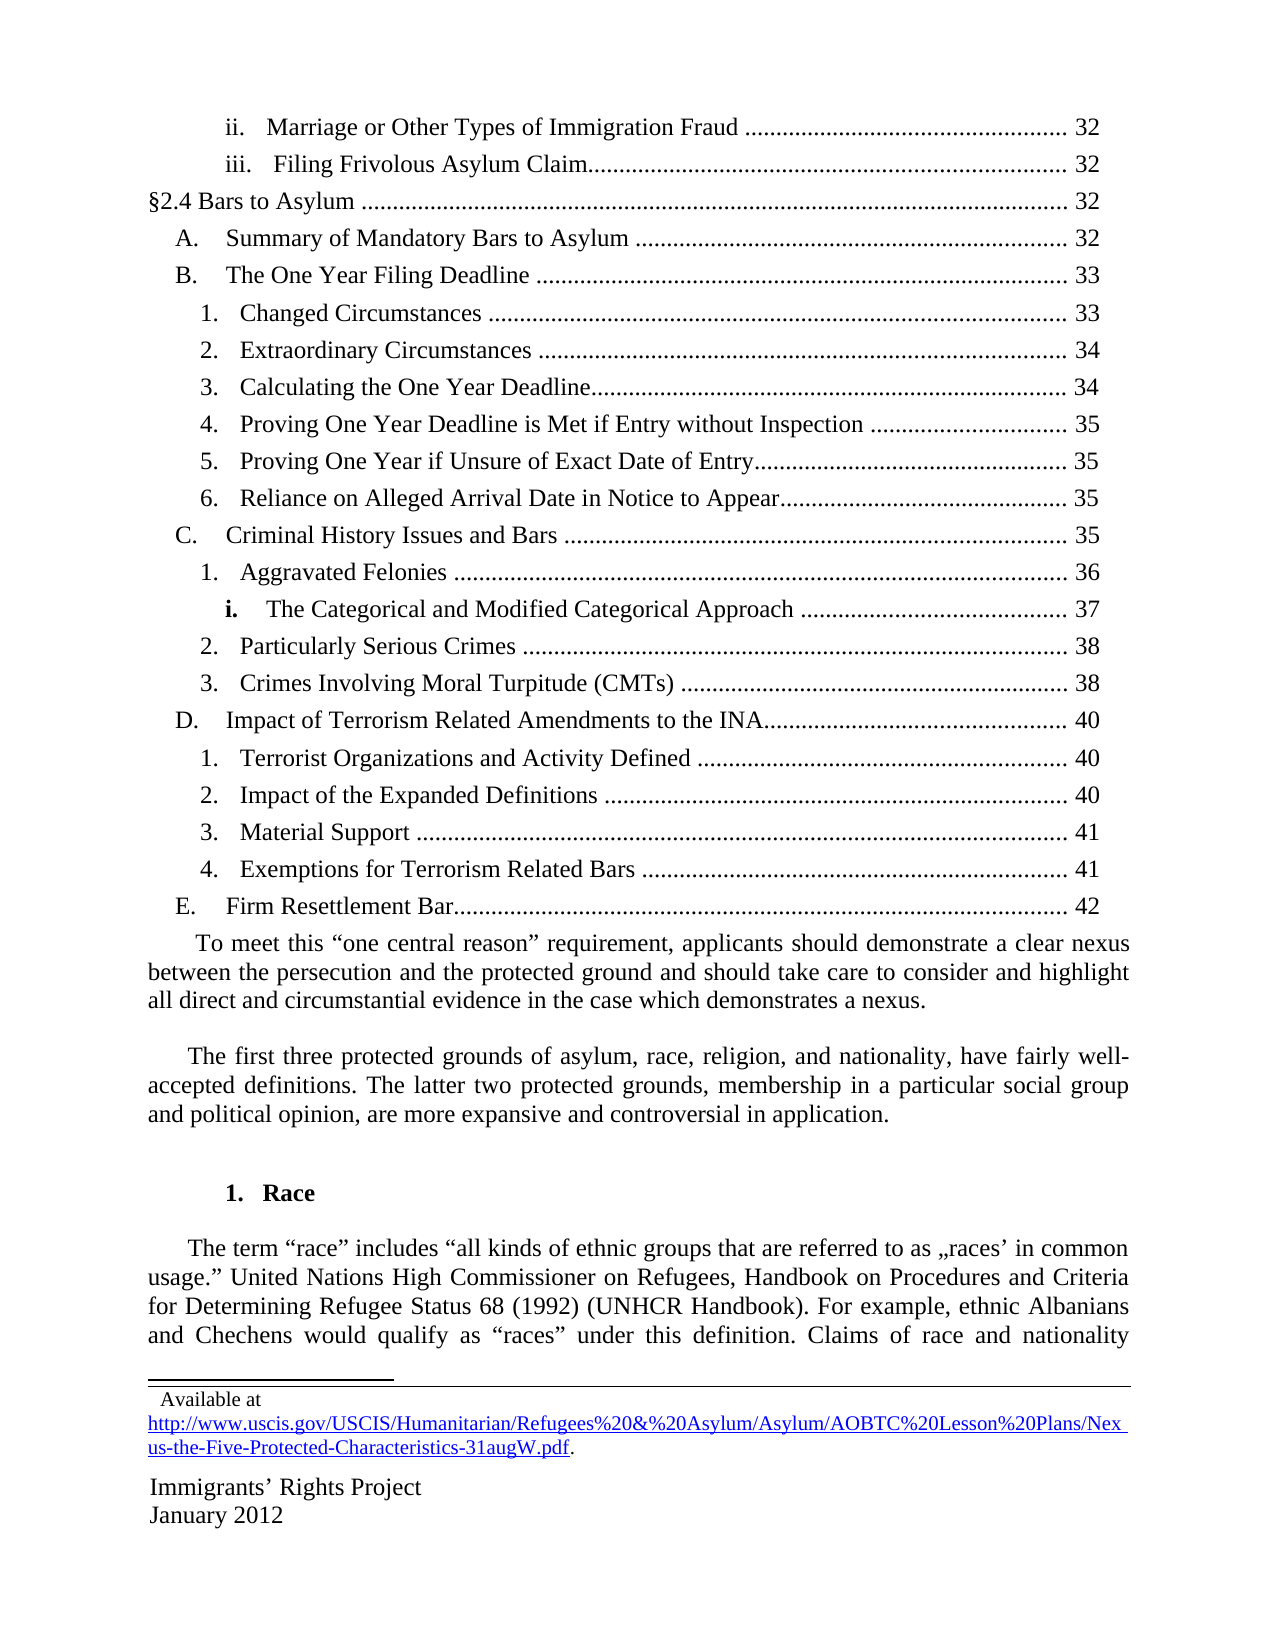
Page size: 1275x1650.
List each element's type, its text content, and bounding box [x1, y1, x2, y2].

text To establish asylum eligibility, an applicant must show a nexus between past or feared future persecution and one of the five protected grounds: race; religion; nationality; political opinion; or membership in a particular social group. In addition, an applicant must establish that a protected ground “was or will be at least one central reason for persecuting the applicant.” INA §208(b)(1)(B)(i), 8 USC §1158((b)(1)(B)(i). To meet this “one central reason” requirement, applicants should demonstrate a clear nexus between the persecution and the protected ground and should take care to consider and highlight all direct and circumstantial evidence in the case which demonstrates a nexus. [148, 928, 1131, 1014]
list Marriage or Other Types of Immigration Fraud 32 [148, 112, 1131, 141]
list Proving One Year Deadline is Met if Entry without Inspection 35 [148, 409, 1131, 438]
list Reliance on Alleged Arrival Date in Notice to Appear 35 [148, 483, 1131, 512]
list Criminal History Issues and Bars 35 [148, 520, 1131, 549]
list Terrorist Organizations and Activity Defined 40 [148, 743, 1131, 771]
list Particularly Serious Crimes 38 [148, 631, 1131, 660]
list Material Support 41 [148, 817, 1131, 846]
list Summary of Mandatory Bars to Asylum 32 [148, 223, 1131, 252]
text §2.4 Bars to Asylum 32 [148, 186, 1131, 215]
list Exemptions for Terrorism Related Bars 41 [148, 854, 1131, 883]
text The first three protected grounds of asylum, race, religion, and nationality, have fairly well- accepted definitions. The latter two protected grounds, membership in a particular social group and political opinion, are more expansive and controversial in application. [148, 1041, 1131, 1128]
list Calculating the One Year Deadline 34 [148, 372, 1131, 401]
list Firm Resettlement Bar 42 [148, 891, 1131, 920]
list The One Year Filing Deadline 33 [148, 261, 1131, 289]
list Extraordinary Circumstances 34 [148, 335, 1131, 363]
list The Categorical and Modified Categorical Approach 37 [148, 594, 1131, 623]
list Changed Circumstances 33 [148, 298, 1131, 326]
list Race [148, 1178, 1131, 1206]
list Proving One Year if Unsure of Exact Date of Entry 35 [148, 446, 1131, 475]
list Aggravated Felonies 36 [148, 557, 1131, 586]
list Impact of the Expanded Definitions 40 [148, 780, 1131, 808]
list Impact of Terrorism Related Amendments to the INA 40 [148, 706, 1131, 734]
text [148, 1233, 1131, 1348]
list Filing Frivolous Asylum Claim 32 [148, 149, 1131, 178]
list Crimes Involving Moral Turpitude (CMTs) 38 [148, 668, 1131, 697]
